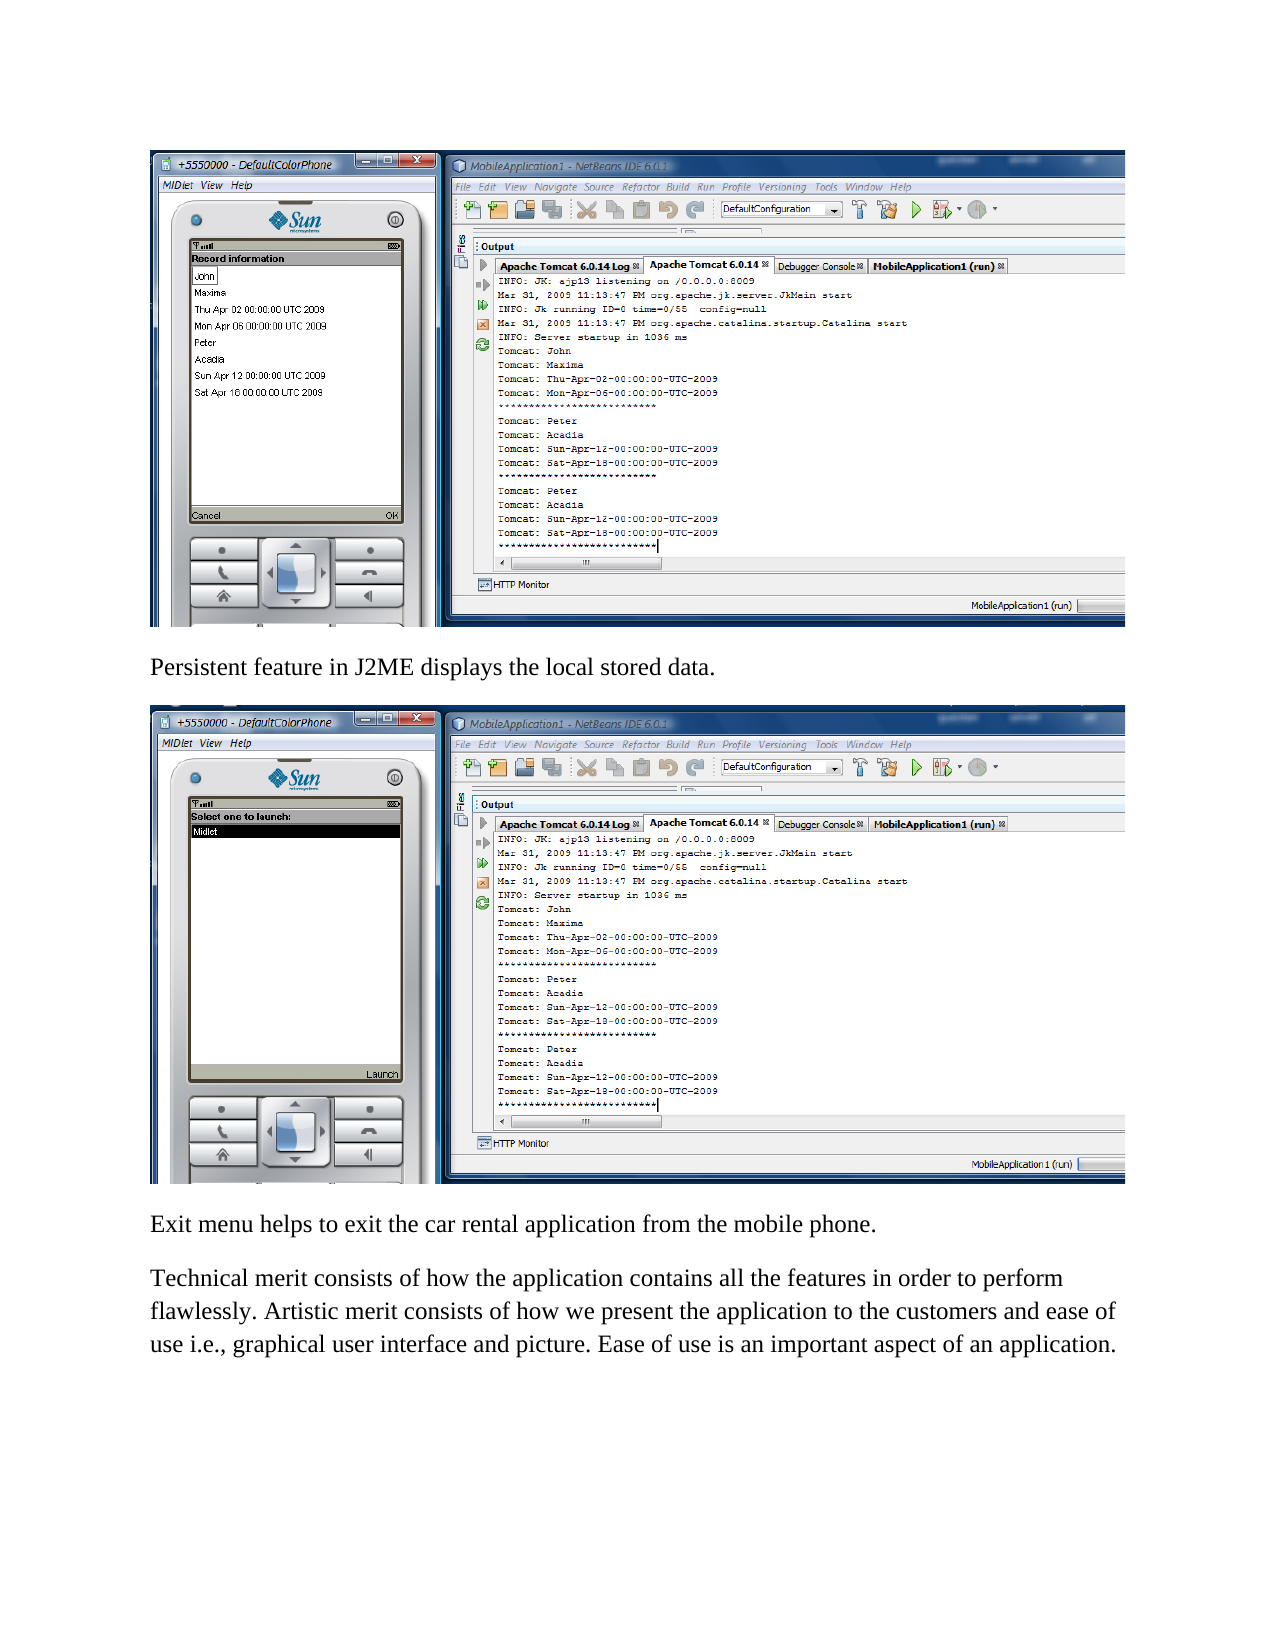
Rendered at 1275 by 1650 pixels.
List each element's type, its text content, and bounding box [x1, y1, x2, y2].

text Persistent feature in J2ME displays the local stored data. [150, 652, 1125, 681]
text Exit menu helps to exit the car rental application from the mobile phone. [150, 1209, 1125, 1238]
picture [150, 705, 1125, 1184]
picture [150, 150, 1125, 627]
text Technical merit consists of how the application contains all the features in order to perform flawlessly. Artistic merit consists of how we present the application to the customers and ease of use i.e., graphical user interface and picture. Ease of use is an important aspect of an application. [150, 1263, 1125, 1358]
